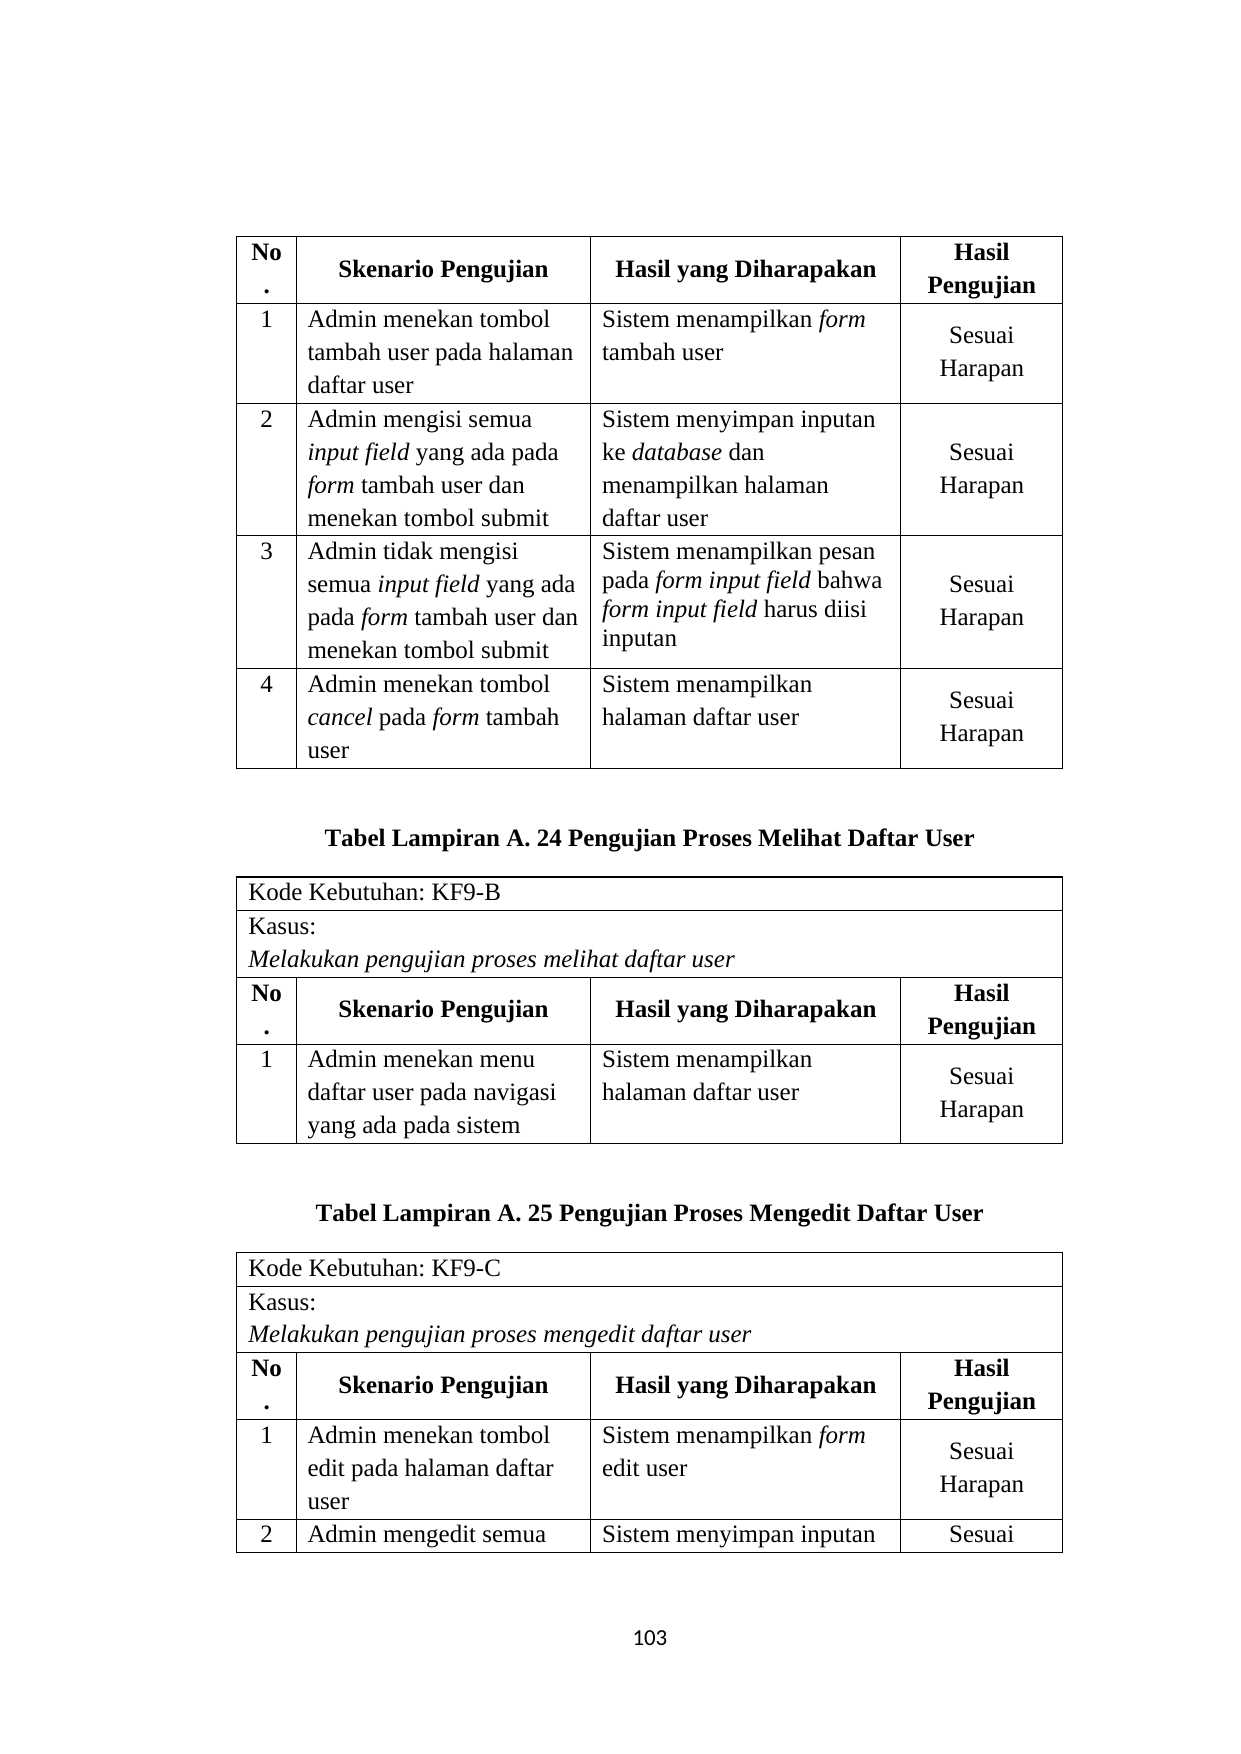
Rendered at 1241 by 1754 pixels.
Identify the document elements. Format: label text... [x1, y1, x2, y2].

table_cell Hasil yang Diharapakan [591, 1353, 900, 1419]
table_cell Hasil Pengujian [901, 237, 1062, 303]
table_cell Skenario Pengujian [297, 1353, 590, 1419]
table_cell Admin menekan tombol edit pada halaman daftar user [297, 1420, 590, 1518]
text Tabel Lampiran A. 25 Pengujian Proses Mengedit Daftar User [236, 1198, 1063, 1227]
table_cell Skenario Pengujian [297, 978, 590, 1043]
table_cell Sesuai Harapan [901, 404, 1062, 535]
table_header Kode Kebutuhan: KF9-C [237, 1253, 1062, 1286]
table_cell Admin menekan tombol tambah user pada halaman daftar user [297, 304, 590, 403]
table_cell No. [237, 1353, 296, 1419]
table_cell Hasil yang Diharapakan [591, 237, 900, 303]
table_cell 2 [237, 404, 296, 535]
table_cell 4 [237, 669, 296, 768]
table_cell Sistem menampilkan halaman daftar user [591, 669, 900, 768]
table_cell Sistem menampilkan pesan pada form input field bahwa form input field harus diisi inputan [591, 536, 900, 668]
table_cell 1 [237, 1045, 296, 1143]
table_cell Admin mengisi semua input field yang ada pada form tambah user dan menekan tombol submit [297, 404, 590, 535]
table_cell No. [237, 237, 296, 303]
table_cell Kasus: Melakukan pengujian proses mengedit daftar user [237, 1287, 1062, 1352]
table_cell Sistem menyimpan inputan ke database dan menampilkan halaman daftar user [591, 404, 900, 535]
table_cell Sesuai Harapan [901, 1520, 1062, 1552]
table_cell Sistem menampilkan halaman daftar user [591, 1045, 900, 1143]
table_cell No. [237, 978, 296, 1043]
table_header Kode Kebutuhan: KF9-B [237, 878, 1062, 910]
table_cell 2 [237, 1520, 296, 1552]
table_cell Hasil Pengujian [901, 1353, 1062, 1419]
table_cell 1 [237, 1420, 296, 1518]
table_cell Hasil yang Diharapakan [591, 978, 900, 1043]
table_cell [297, 1520, 590, 1552]
table_cell Sesuai Harapan [901, 669, 1062, 768]
table_cell Admin tidak mengisi semua input field yang ada pada form tambah user dan menekan tombol submit [297, 536, 590, 668]
table_cell Sistem menampilkan form tambah user [591, 304, 900, 403]
table_cell Sistem menampilkan form edit user [591, 1420, 900, 1518]
table_cell Admin menekan menu daftar user pada navigasi yang ada pada sistem [297, 1045, 590, 1143]
table_cell Kasus: Melakukan pengujian proses melihat daftar user [237, 911, 1062, 977]
table_cell Hasil Pengujian [901, 978, 1062, 1043]
table_cell Sesuai Harapan [901, 1045, 1062, 1143]
table_cell Sesuai Harapan [901, 304, 1062, 403]
table_cell Sesuai Harapan [901, 536, 1062, 668]
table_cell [591, 1520, 900, 1552]
text Tabel Lampiran A. 24 Pengujian Proses Melihat Daftar User [236, 823, 1063, 851]
table_cell Admin menekan tombol cancel pada form tambah user [297, 669, 590, 768]
table_cell Skenario Pengujian [297, 237, 590, 303]
table_cell Sesuai Harapan [901, 1420, 1062, 1518]
table_cell 3 [237, 536, 296, 668]
table_cell 1 [237, 304, 296, 403]
